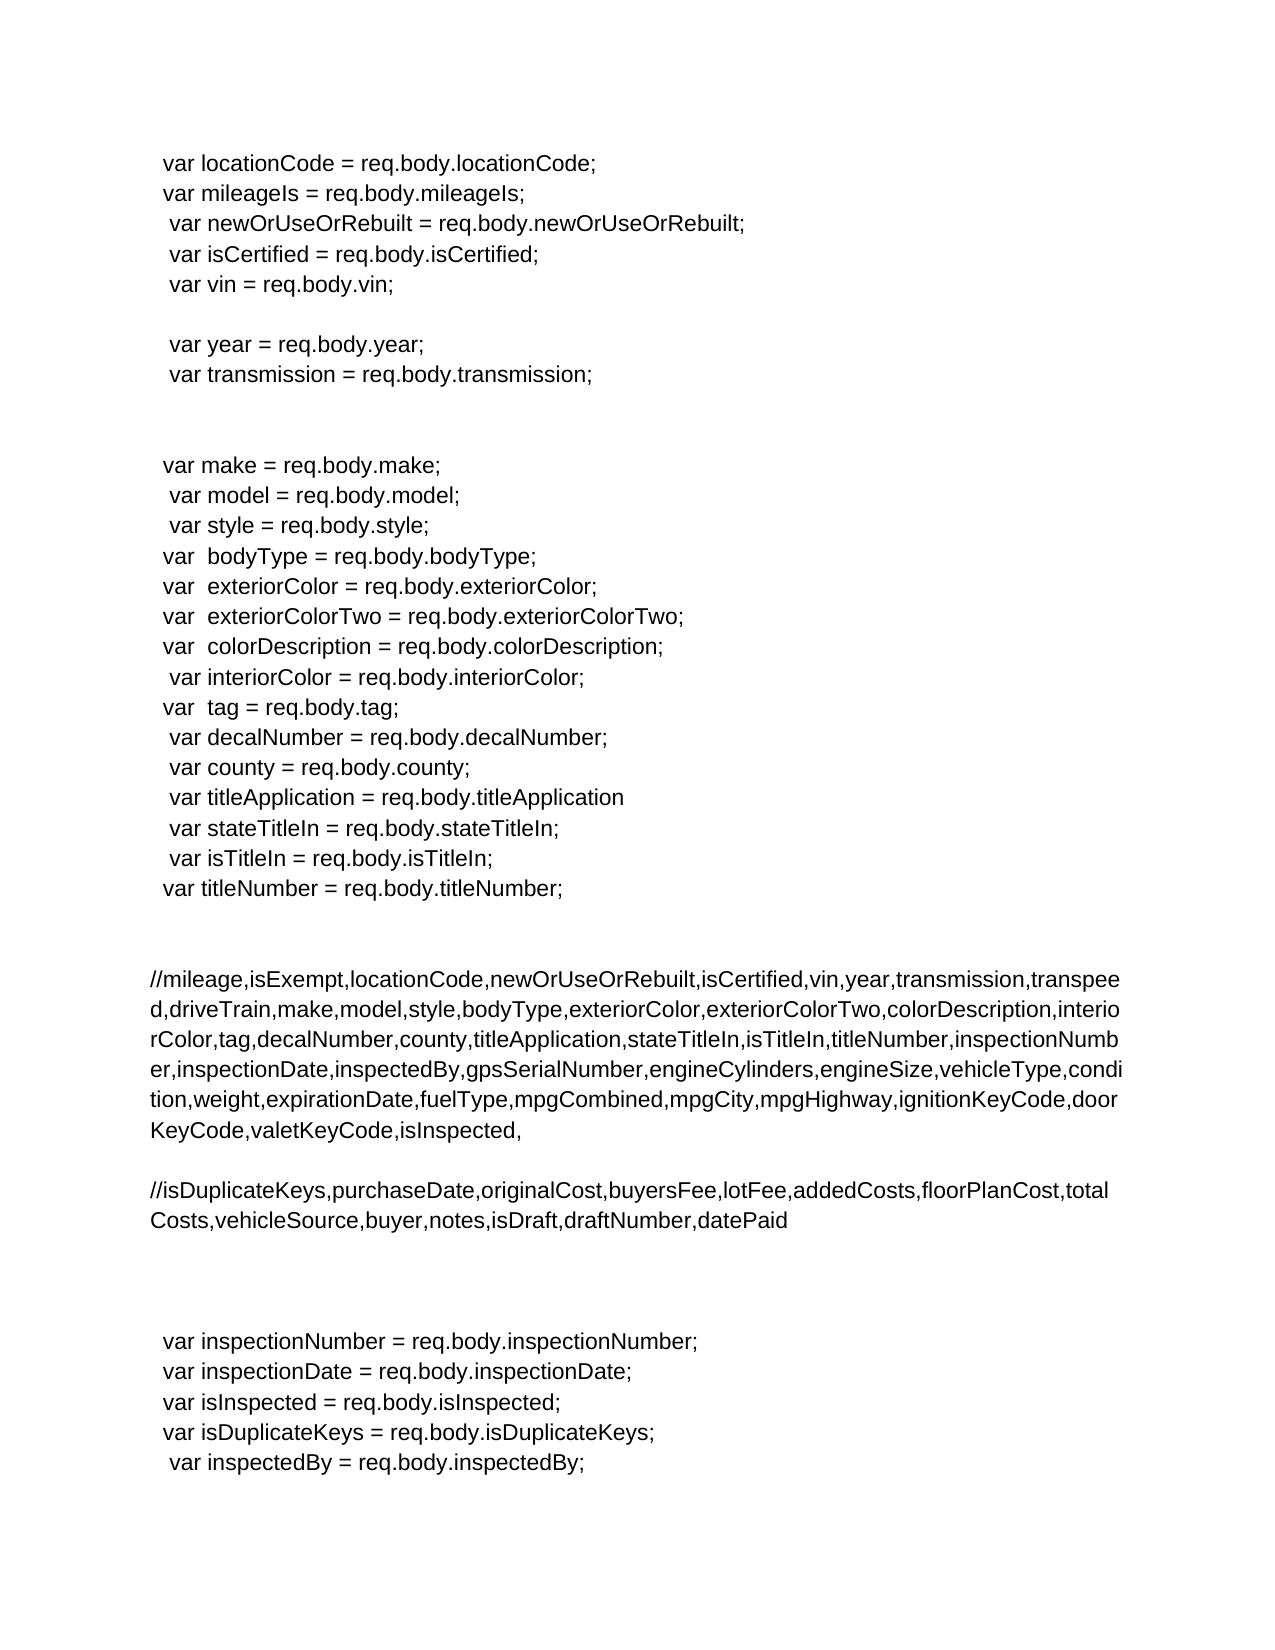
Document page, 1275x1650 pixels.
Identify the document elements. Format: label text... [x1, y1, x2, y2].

text var titleNumber = req.body.titleNumber; [150, 875, 1125, 901]
text var decalNumber = req.body.decalNumber; [150, 724, 1125, 750]
text var inspectionDate = req.body.inspectionDate; [150, 1358, 1125, 1385]
text var county = req.body.county; [150, 754, 1125, 781]
text var interiorColor = req.body.interiorColor; [150, 663, 1125, 690]
text var mileageIs = req.body.mileageIs; [150, 180, 1125, 207]
text //isDuplicateKeys,purchaseDate,originalCost,buyersFee,lotFee,addedCosts,floorPlanCost,totalCosts,vehicleSource,buyer,notes,isDraft,draftNumber,datePaid [150, 1147, 1125, 1234]
text var exteriorColor = req.body.exteriorColor; [150, 573, 1125, 599]
text var isDuplicateKeys = req.body.isDuplicateKeys; [150, 1419, 1125, 1445]
text var year = req.body.year; [150, 331, 1125, 358]
text var isInspected = req.body.isInspected; [150, 1388, 1125, 1415]
text var inspectedBy = req.body.inspectedBy; [150, 1449, 1125, 1475]
text var transmission = req.body.transmission; [150, 361, 1125, 388]
text var colorDescription = req.body.colorDescription; [150, 633, 1125, 660]
text var vin = req.body.vin; [150, 271, 1125, 297]
text var locationCode = req.body.locationCode; [150, 150, 1125, 176]
text var inspectionNumber = req.body.inspectionNumber; [150, 1328, 1125, 1354]
text var stateTitleIn = req.body.stateTitleIn; [150, 814, 1125, 841]
text var style = req.body.style; [150, 512, 1125, 539]
text var bodyType = req.body.bodyType; [150, 543, 1125, 569]
text var isTitleIn = req.body.isTitleIn; [150, 845, 1125, 871]
text //mileage,isExempt,locationCode,newOrUseOrRebuilt,isCertified,vin,year,transmission,transpeed,driveTrain,make,model,style,bodyType,exteriorColor,exteriorColorTwo,colorDescription,interiorColor,tag,decalNumber,county,titleApplication,stateTitleIn,isTitleIn,titleNumber,inspectionNumber,inspectionDate,inspectedBy,gpsSerialNumber,engineCylinders,engineSize,vehicleType,condition,weight,expirationDate,fuelType,mpgCombined,mpgCity,mpgHighway,ignitionKeyCode,doorKeyCode,valetKeyCode,isInspected, [150, 935, 1125, 1143]
text var isCertified = req.body.isCertified; [150, 241, 1125, 267]
text var make = req.body.make; [150, 452, 1125, 478]
text var newOrUseOrRebuilt = req.body.newOrUseOrRebuilt; [150, 210, 1125, 237]
text var model = req.body.model; [150, 482, 1125, 509]
text var titleApplication = req.body.titleApplication [150, 784, 1125, 811]
text var exteriorColorTwo = req.body.exteriorColorTwo; [150, 603, 1125, 629]
text var tag = req.body.tag; [150, 694, 1125, 720]
